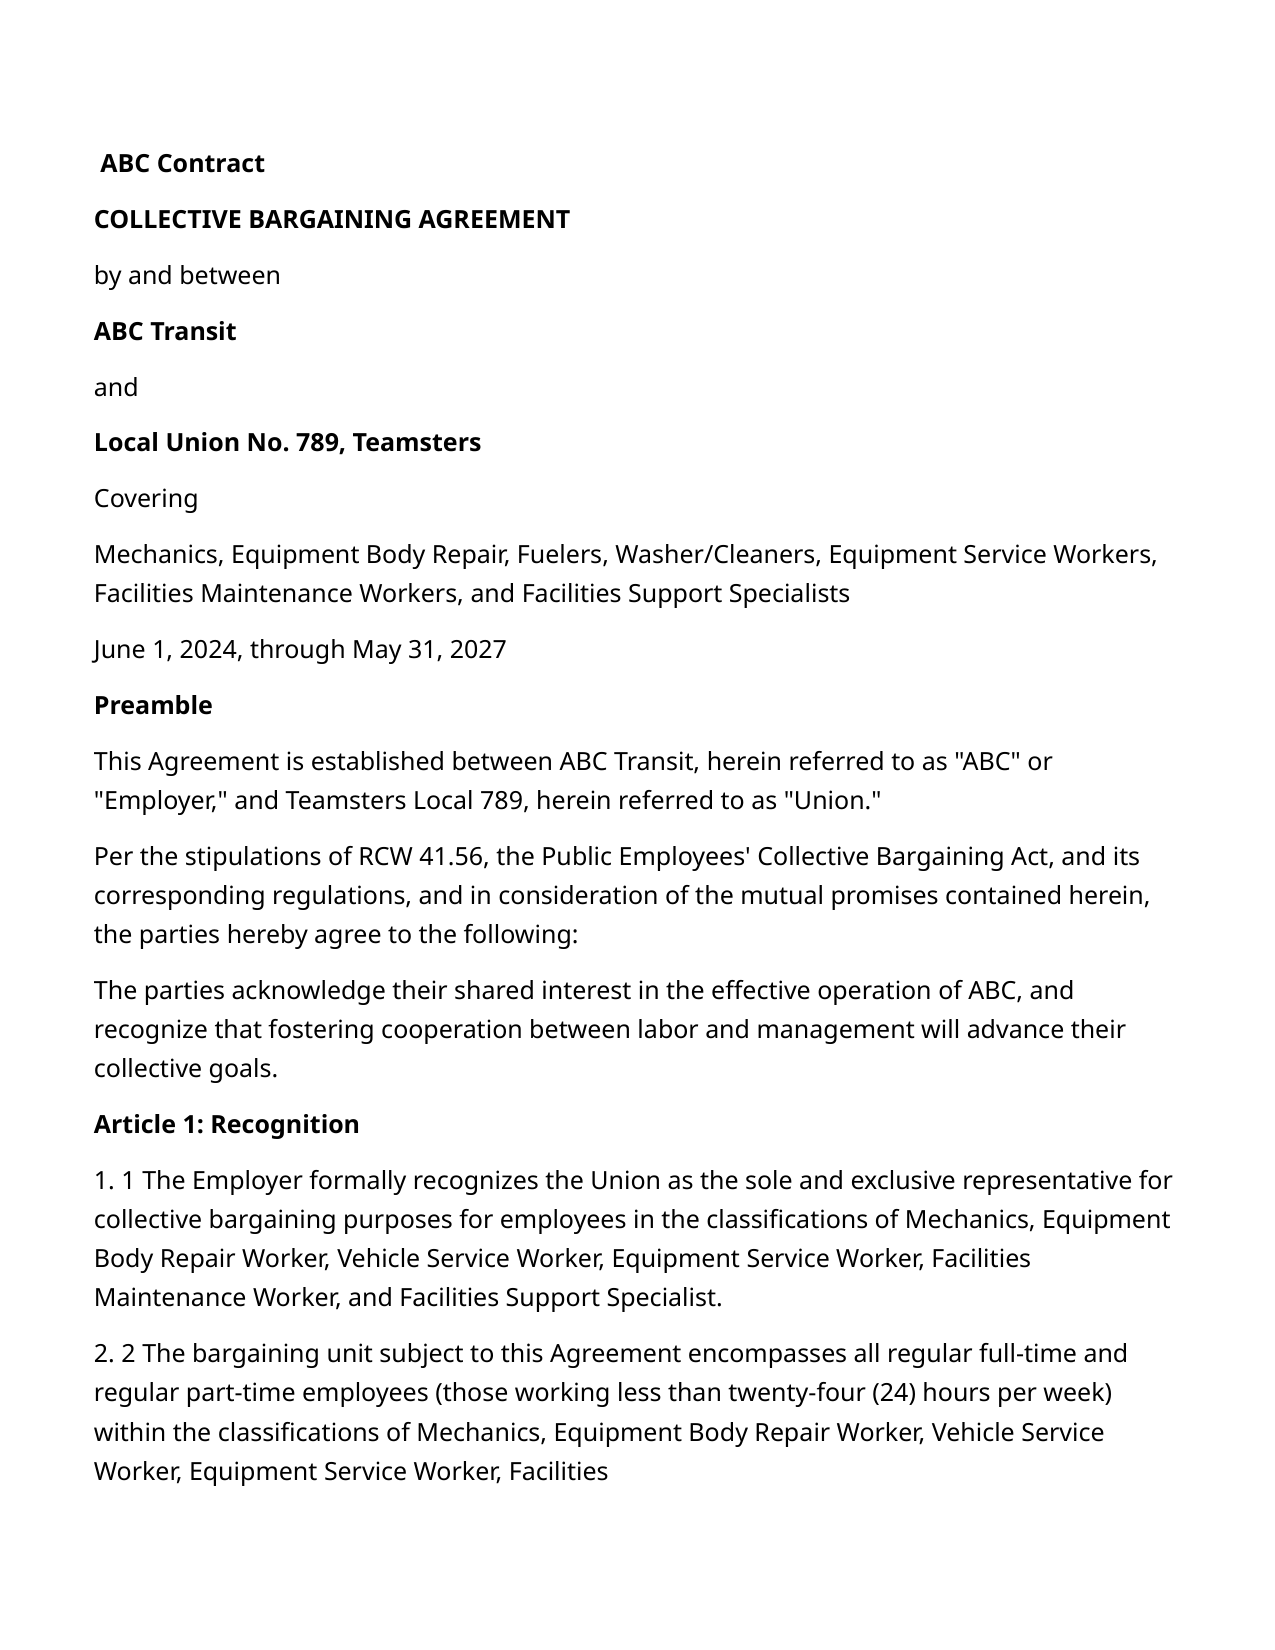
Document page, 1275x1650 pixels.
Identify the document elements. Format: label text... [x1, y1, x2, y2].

text Preamble [94, 687, 1181, 722]
text Covering [94, 481, 1181, 515]
text Mechanics, Equipment Body Repair, Fuelers, Washer/Cleaners, Equipment Service Workers, Facilities Maintenance Workers, and Facilities Support Specialists [94, 537, 1181, 610]
text June 1, 2024, through May 31, 2027 [94, 632, 1181, 666]
text 2. 2 The bargaining unit subject to this Agreement encompasses all regular full-time and regular part-time employees (those working less than twenty-four (24) hours per week) within the classifications of Mechanics, Equipment Body Repair Worker, Vehicle Service Worker, Equipment Service Worker, Facilities [94, 1336, 1181, 1487]
text ABC Transit [94, 313, 1181, 347]
text Per the stipulations of RCW 41.56, the Public Employees' Collective Bargaining Act, and its corresponding regulations, and in consideration of the mutual promises contained herein, the parties hereby agree to the following: [94, 838, 1181, 951]
text Local Union No. 789, Teamsters [94, 425, 1181, 459]
text and [94, 369, 1181, 403]
text This Agreement is established between ABC Transit, herein referred to as "ABC" or "Employer," and Teamsters Local 789, herein referred to as "Union." [94, 743, 1181, 817]
text The parties acknowledge their shared interest in the effective operation of ABC, and recognize that fostering cooperation between labor and management will advance their collective goals. [94, 972, 1181, 1085]
text ABC Contract [94, 146, 1181, 180]
text COLLECTIVE BARGAINING AGREEMENT [94, 202, 1181, 236]
text Article 1: Recognition [94, 1107, 1181, 1141]
text 1. 1 The Employer formally recognizes the Union as the sole and exclusive representative for collective bargaining purposes for employees in the classifications of Mechanics, Equipment Body Repair Worker, Vehicle Service Worker, Equipment Service Worker, Facilities Maintenance Worker, and Facilities Support Specialist. [94, 1162, 1181, 1314]
text by and between [94, 257, 1181, 292]
